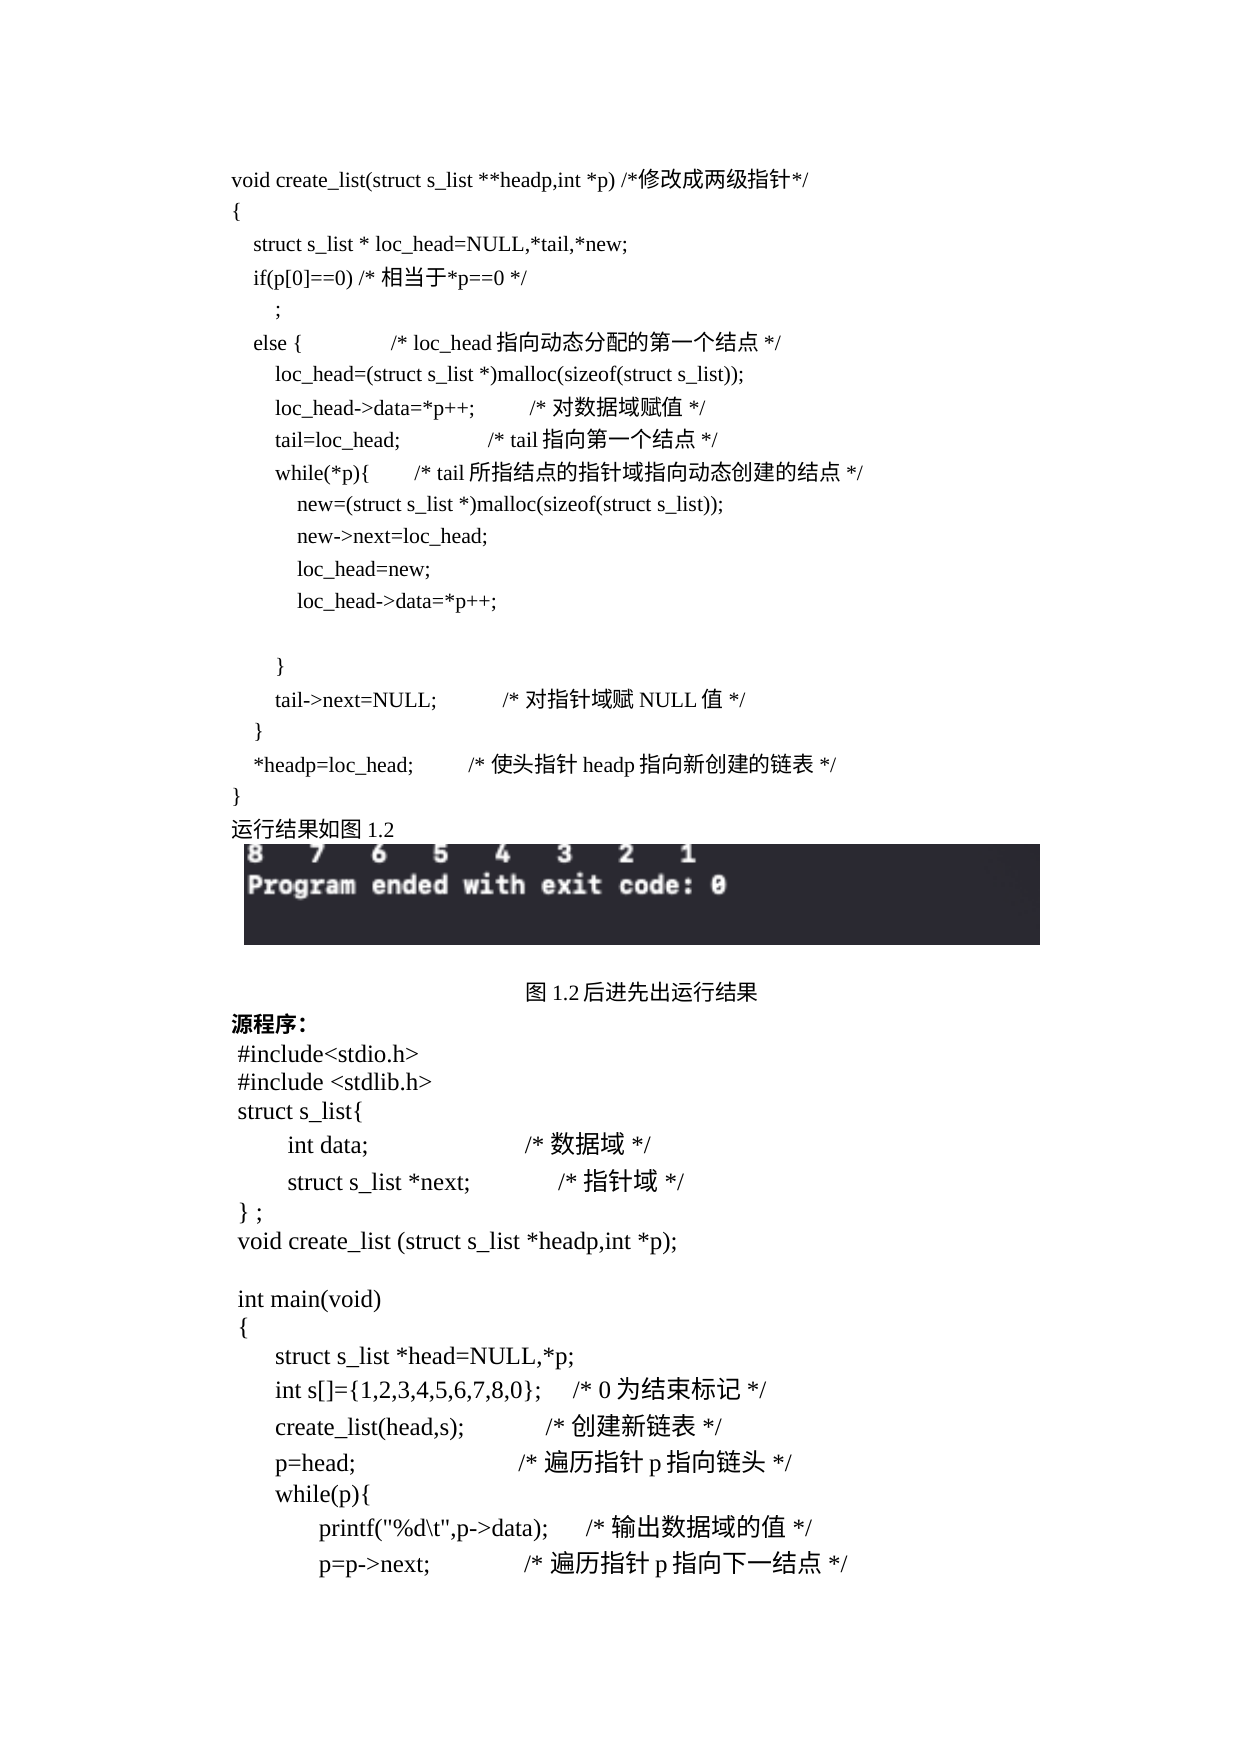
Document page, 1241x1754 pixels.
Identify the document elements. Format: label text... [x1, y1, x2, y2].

text while(p){ [253, 1479, 1053, 1507]
list } [187, 779, 1053, 812]
text void create_list (struct s_list *headp,int *p); [187, 1226, 1053, 1255]
picture [244, 844, 1040, 945]
list tail=loc_head; /* tail指向第一个结点 */ [187, 422, 1053, 454]
list else { /* loc_head指向动态分配的第一个结点 */ [187, 324, 1053, 357]
list 图1.2后进先出运行结果 [187, 974, 1053, 1007]
list *headp=loc_head; /* 使头指针headp指向新创建的链表 */ [187, 747, 1053, 779]
text int main(void) [187, 1284, 1053, 1312]
list new=(struct s_list *)malloc(sizeof(struct s_list)); [187, 487, 1053, 519]
list { [187, 194, 1053, 227]
text { [187, 1312, 1053, 1341]
text int data; /* 数据域 */ [187, 1125, 1053, 1161]
text printf("%d\t",p->data); /* 输出数据域的值 */ [253, 1507, 1053, 1544]
list if(p[0]==0) /* 相当于*p==0 */ [187, 259, 1053, 292]
text struct s_list{ [187, 1096, 1053, 1125]
list while(*p){ /* tail所指结点的指针域指向动态创建的结点 */ [187, 454, 1053, 487]
text #include<stdio.h> [187, 1039, 1053, 1067]
text 源程序： [187, 1007, 1053, 1039]
list void create_list(struct s_list **headp,int *p) /*修改成两级指针*/ [187, 162, 1053, 194]
text struct s_list *next; /* 指针域 */ [187, 1161, 1053, 1197]
text p=head; /* 遍历指针p指向链头 */ [253, 1442, 1053, 1479]
list loc_head->data=*p++; [187, 584, 1053, 617]
list tail->next=NULL; /* 对指针域赋NULL值 */ [187, 682, 1053, 714]
text } ; [187, 1197, 1053, 1226]
text #include <stdlib.h> [187, 1067, 1053, 1096]
text p=p->next; /* 遍历指针p指向下一结点 */ [253, 1544, 1053, 1580]
list } [187, 649, 1053, 682]
list loc_head->data=*p++; /* 对数据域赋值 */ [187, 389, 1053, 422]
text struct s_list *head=NULL,*p; [253, 1341, 1053, 1370]
text int s[]={1,2,3,4,5,6,7,8,0}; /* 0为结束标记 */ [253, 1370, 1053, 1406]
list } [187, 714, 1053, 747]
list ; [187, 292, 1053, 324]
list struct s_list * loc_head=NULL,*tail,*new; [187, 227, 1053, 259]
list new->next=loc_head; [187, 519, 1053, 552]
text create_list(head,s); /* 创建新链表 */ [253, 1406, 1053, 1442]
list loc_head=new; [187, 552, 1053, 584]
list loc_head=(struct s_list *)malloc(sizeof(struct s_list)); [187, 357, 1053, 389]
list 运行结果如图1.2 [187, 812, 1053, 844]
